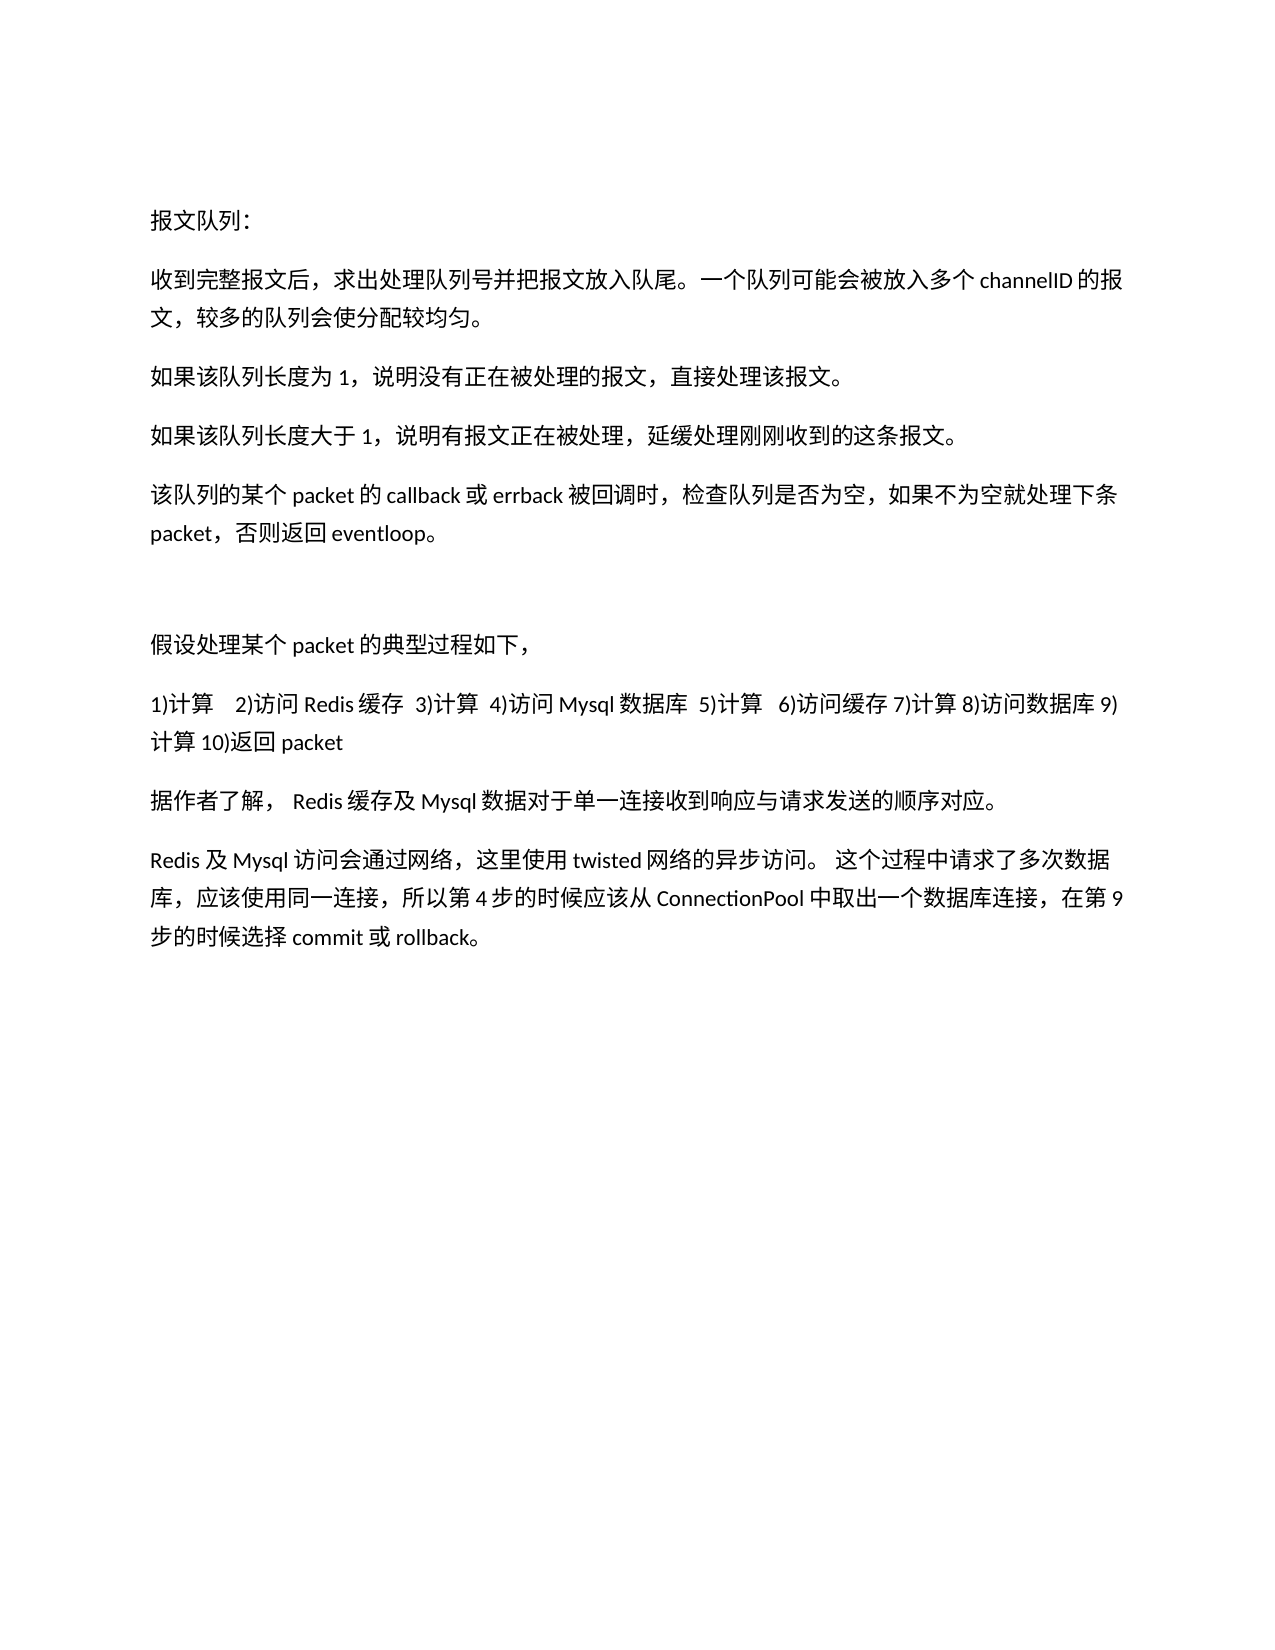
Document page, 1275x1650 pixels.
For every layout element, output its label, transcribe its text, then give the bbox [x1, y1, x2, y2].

text 该队列的某个packet的callback或errback被回调时，检查队列是否为空，如果不为空就处理下条packet，否则返回eventloop。 [150, 477, 1125, 548]
text 假设处理某个packet的典型过程如下， [150, 627, 1125, 660]
text Redis及Mysql访问会通过网络，这里使用twisted网络的异步访问。 这个过程中请求了多次数据库，应该使用同一连接，所以第4步的时候应该从ConnectionPool中取出一个数据库连接，在第9步的时候选择commit或rollback。 [150, 842, 1125, 952]
text 如果该队列长度大于1，说明有报文正在被处理，延缓处理刚刚收到的这条报文。 [150, 418, 1125, 451]
text 收到完整报文后，求出处理队列号并把报文放入队尾。一个队列可能会被放入多个channelID的报文，较多的队列会使分配较均匀。 [150, 262, 1125, 333]
text 报文队列： [150, 203, 1125, 236]
text 1)计算 2)访问Redis缓存 3)计算 4)访问Mysql数据库 5)计算 6)访问缓存7)计算8)访问数据库9)计算10)返回packet [150, 686, 1125, 757]
text 据作者了解， Redis缓存及Mysql数据对于单一连接收到响应与请求发送的顺序对应。 [150, 783, 1125, 816]
text 如果该队列长度为1，说明没有正在被处理的报文，直接处理该报文。 [150, 359, 1125, 392]
